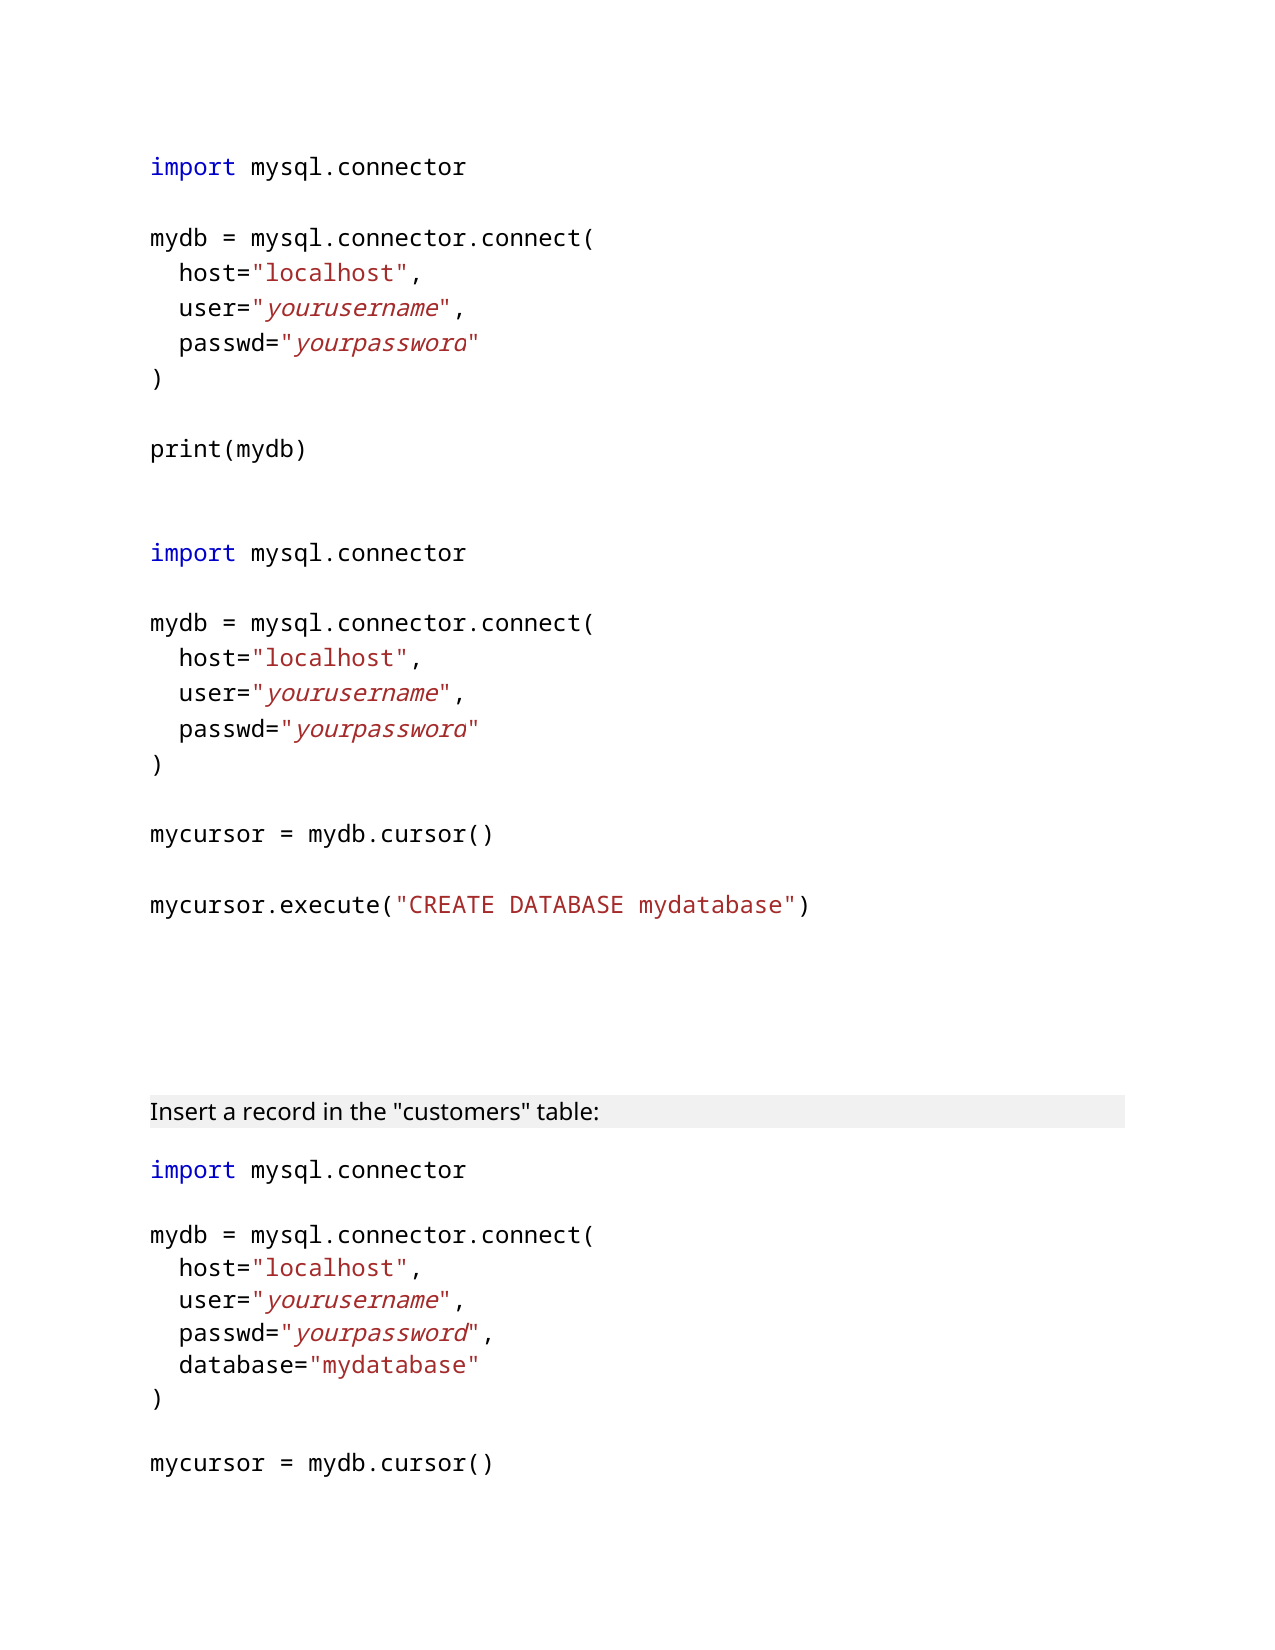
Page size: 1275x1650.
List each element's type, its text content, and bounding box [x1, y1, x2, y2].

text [150, 1153, 1125, 1479]
text import mysql.connector mydb = mysql.connector.connect( host="localhost", user="yourusername", passwd="yourpassword" ) print(mydb) [150, 150, 1125, 464]
text Insert a record in the "customers" table: [150, 1095, 1125, 1128]
text import mysql.connector mydb = mysql.connector.connect( host="localhost", user="yourusername", passwd="yourpassword" ) mycursor = mydb.cursor() mycursor.execute("CREATE DATABASE mydatabase") [150, 535, 1125, 920]
